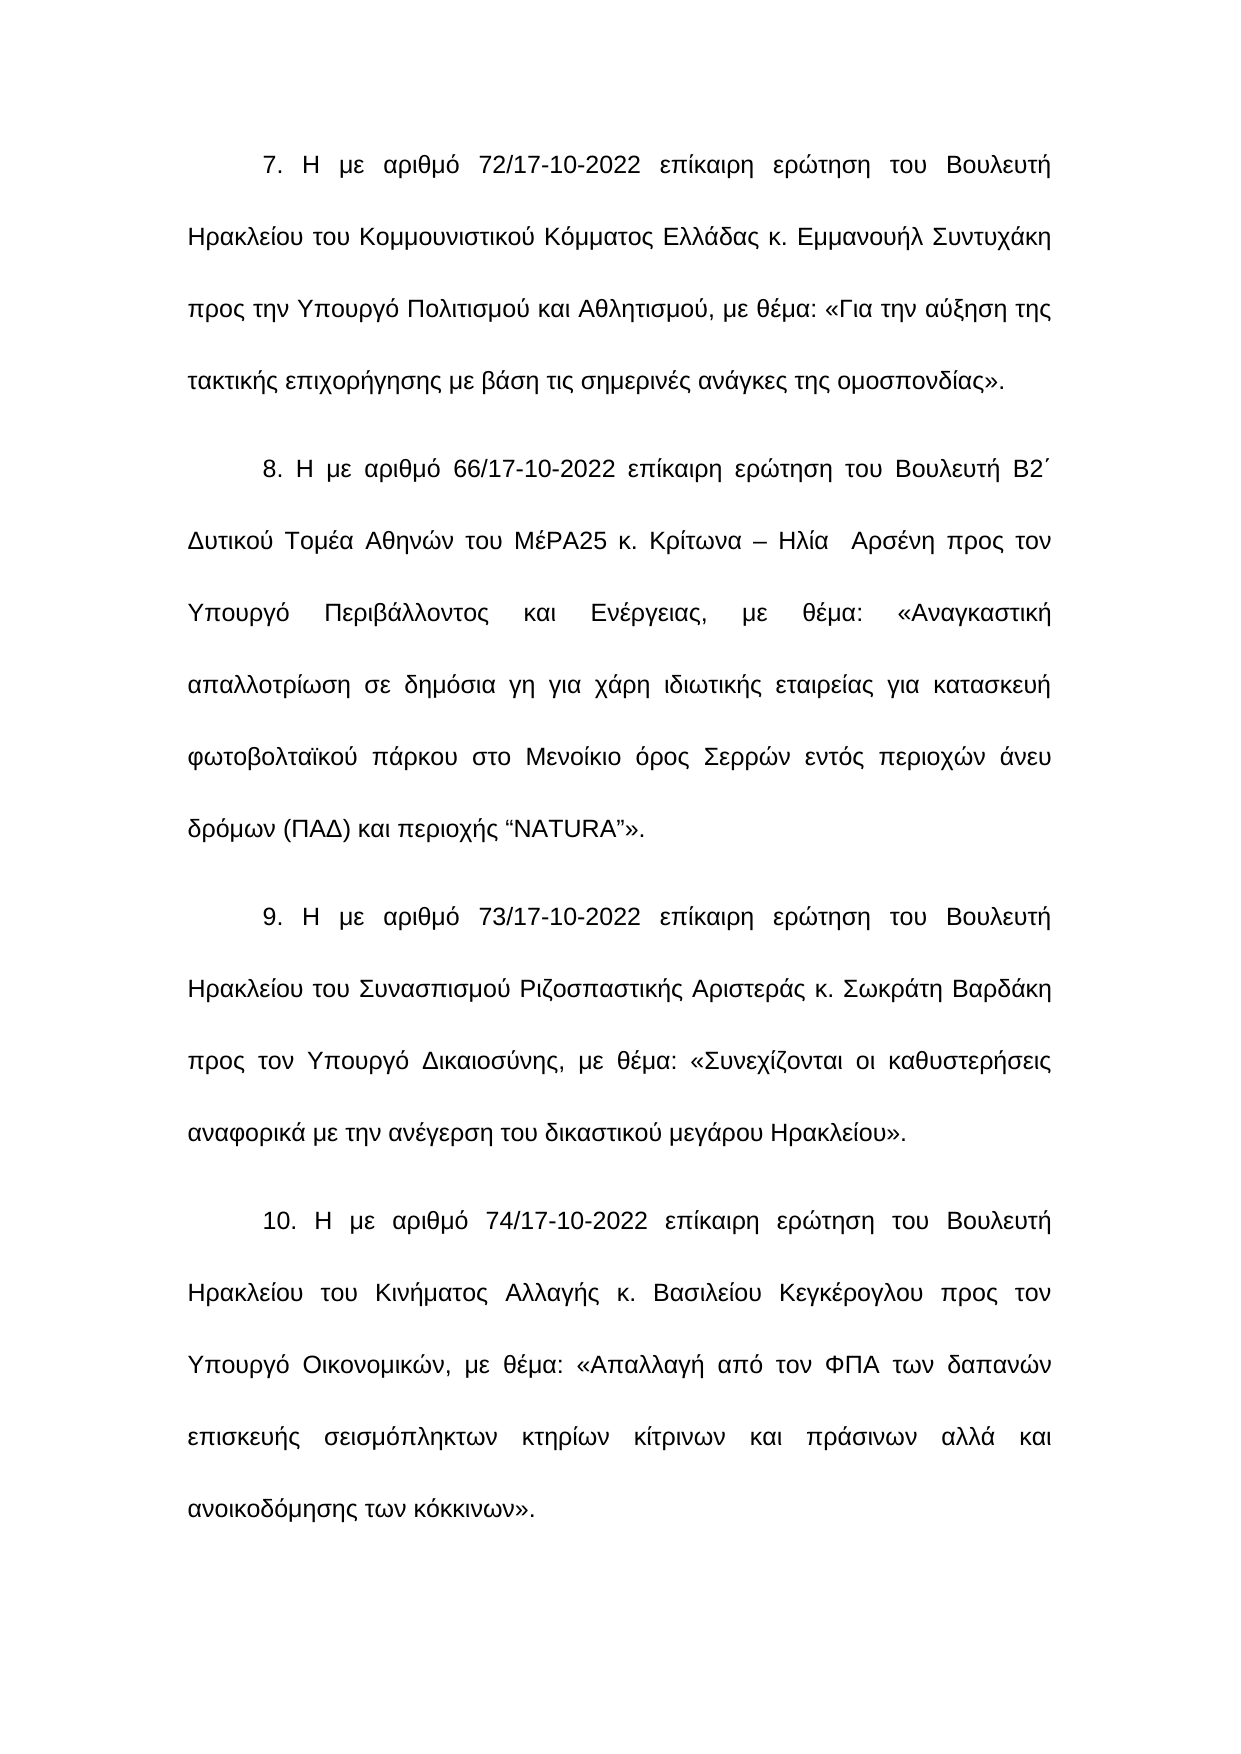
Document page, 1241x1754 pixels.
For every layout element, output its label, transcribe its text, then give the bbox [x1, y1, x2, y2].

text 7. Η με αριθμό 72/17-10-2022 επίκαιρη ερώτηση του Βουλευτή Ηρακλείου του Κομμουνιστικού Κόμματος Ελλάδας κ. Εμμανουήλ Συντυχάκη προς την Υπουργό Πολιτισμού και Αθλητισμού, με θέμα: «Για την αύξηση της τακτικής επιχορήγησης με βάση τις σημερινές ανάγκες της ομοσπονδίας». [187, 150, 1053, 394]
text 10. Η με αριθμό 74/17-10-2022 επίκαιρη ερώτηση του Βουλευτή Ηρακλείου του Κινήματος Αλλαγής κ. Βασιλείου Κεγκέρογλου προς τον Υπουργό Οικονομικών, με θέμα: «Απαλλαγή από τον ΦΠΑ των δαπανών επισκευής σεισμόπληκτων κτηρίων κίτρινων και πράσινων αλλά και ανοικοδόμησης των κόκκινων». [187, 1206, 1053, 1522]
text 9. Η με αριθμό 73/17-10-2022 επίκαιρη ερώτηση του Βουλευτή Ηρακλείου του Συνασπισμού Ριζοσπαστικής Αριστεράς κ. Σωκράτη Βαρδάκη προς τον Υπουργό Δικαιοσύνης, με θέμα: «Συνεχίζονται οι καθυστερήσεις αναφορικά με την ανέγερση του δικαστικού μεγάρου Ηρακλείου». [187, 902, 1053, 1146]
text 8. Η με αριθμό 66/17-10-2022 επίκαιρη ερώτηση του Βουλευτή Β2΄ Δυτικού Τομέα Αθηνών του ΜέΡΑ25 κ. Κρίτωνα – Ηλία Αρσένη προς τον Υπουργό Περιβάλλοντος και Ενέργειας, με θέμα: «Αναγκαστική απαλλοτρίωση σε δημόσια γη για χάρη ιδιωτικής εταιρείας για κατασκευή φωτοβολταϊκού πάρκου στο Μενοίκιο όρος Σερρών εντός περιοχών άνευ δρόμων (ΠΑΔ) και περιοχής “NATURA”». [187, 454, 1053, 842]
